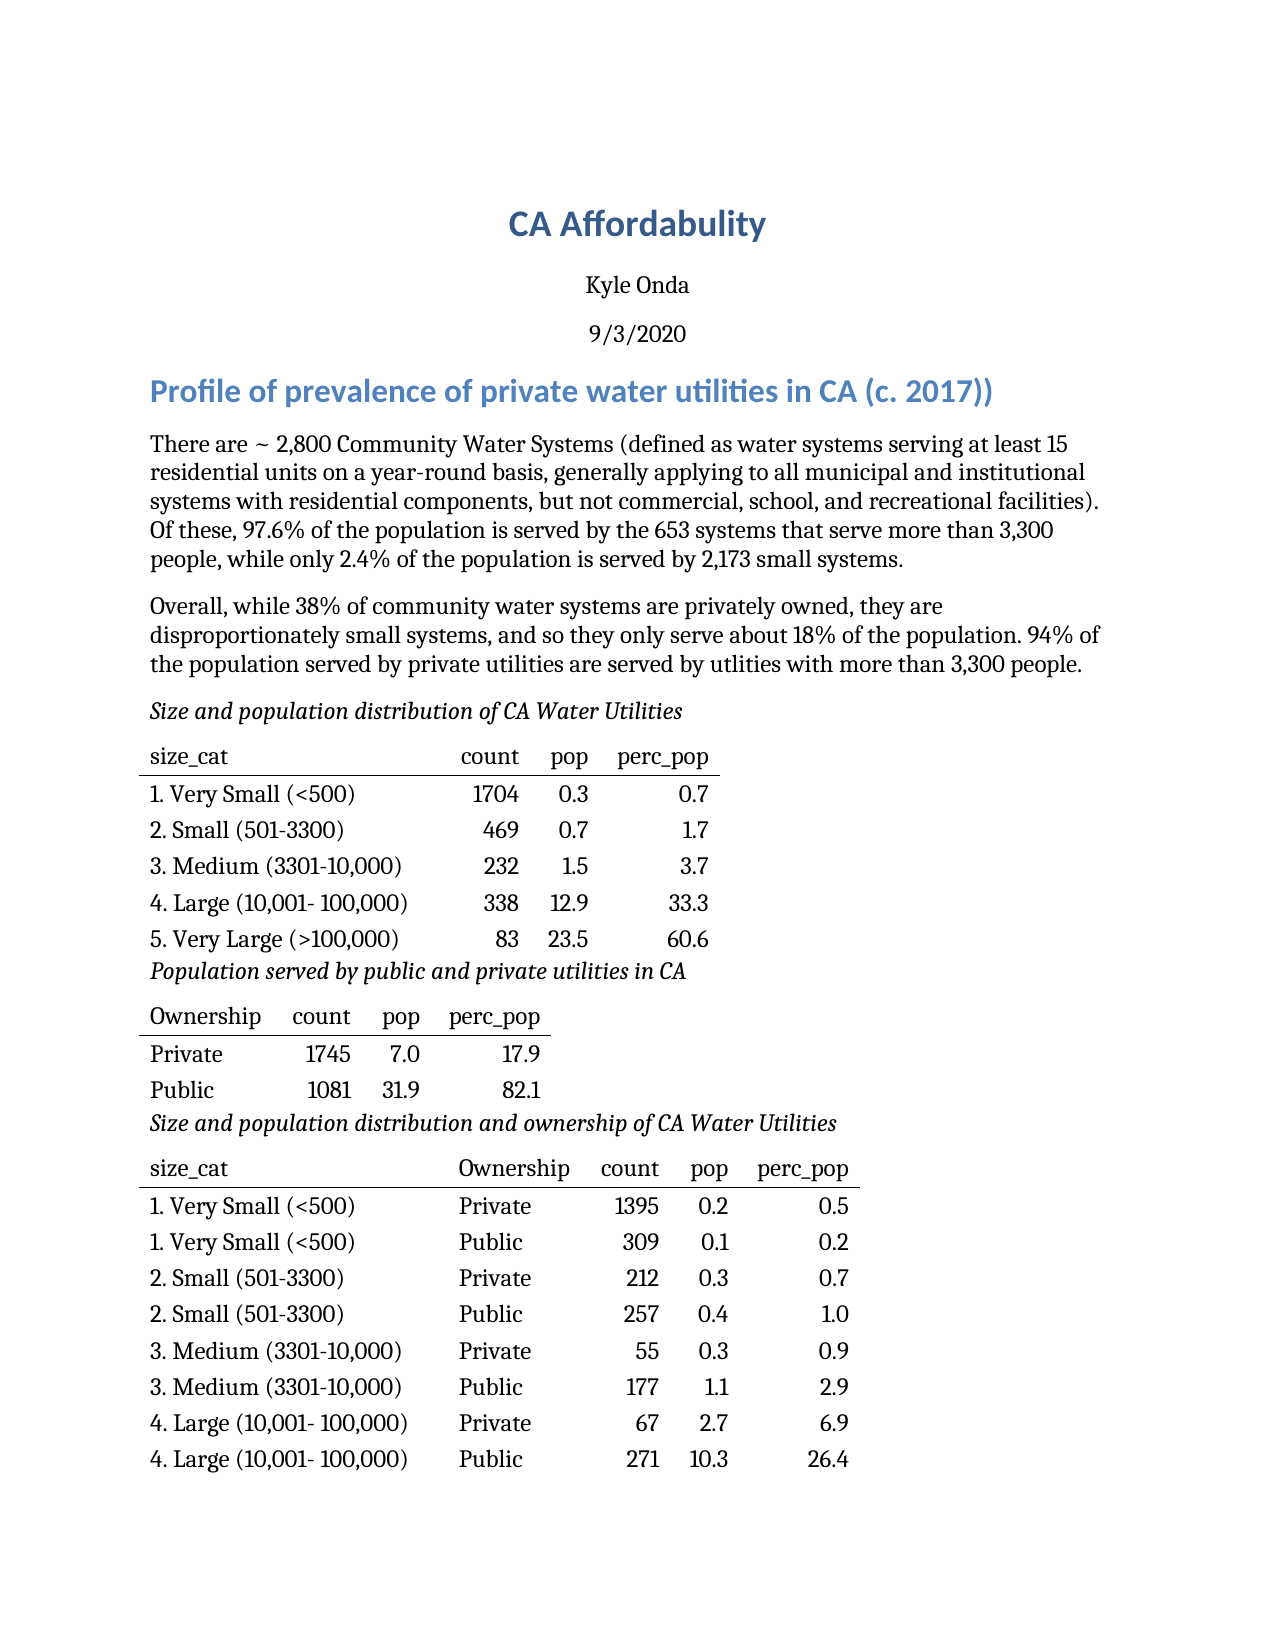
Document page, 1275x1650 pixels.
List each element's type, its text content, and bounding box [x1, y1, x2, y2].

table_cell 232 [447, 849, 530, 885]
table_cell 1395 [587, 1188, 670, 1224]
table_cell 26.4 [739, 1442, 860, 1478]
table_header pop [362, 999, 431, 1035]
table_cell 17.9 [431, 1036, 551, 1073]
table_cell 10.3 [670, 1442, 739, 1478]
table_cell 469 [447, 812, 530, 848]
table_cell Private [447, 1260, 587, 1297]
table_cell 2. Small (501-3300) [139, 812, 447, 848]
table_cell 6.9 [739, 1405, 860, 1442]
table_cell 212 [587, 1260, 670, 1297]
text Size and population distribution and ownership of CA Water Utilities [150, 1109, 1125, 1138]
table_cell 2. Small (501-3300) [139, 1260, 447, 1297]
table_cell 3.7 [599, 849, 720, 885]
table_cell 0.3 [670, 1260, 739, 1297]
table_cell 31.9 [362, 1073, 431, 1109]
table_cell 7.0 [362, 1036, 431, 1073]
table_header Ownership [139, 999, 279, 1035]
table_cell 3. Medium (3301-10,000) [139, 849, 447, 885]
table_cell 1. Very Small (<500) [139, 1188, 447, 1224]
table_cell 12.9 [530, 885, 599, 921]
table_cell 3. Medium (3301-10,000) [139, 1369, 447, 1405]
table_cell 55 [587, 1333, 670, 1369]
table_header pop [670, 1150, 739, 1186]
table_header count [279, 999, 362, 1035]
table_header size_cat [139, 1150, 447, 1186]
table_cell 1.5 [530, 849, 599, 885]
table_cell Public [447, 1297, 587, 1333]
text Size and population distribution of CA Water Utilities [150, 697, 1125, 726]
table_header perc_pop [599, 738, 720, 774]
table_cell 271 [587, 1442, 670, 1478]
table_cell 0.4 [670, 1297, 739, 1333]
table_cell 4. Large (10,001- 100,000) [139, 1442, 447, 1478]
table_cell 0.7 [530, 812, 599, 848]
table_cell Public [447, 1224, 587, 1260]
table_header perc_pop [739, 1150, 860, 1186]
table_cell 23.5 [530, 921, 599, 957]
table_cell 1. Very Small (<500) [139, 1224, 447, 1260]
table_cell 0.9 [739, 1333, 860, 1369]
table_cell 2.7 [670, 1405, 739, 1442]
table_cell 1.7 [599, 812, 720, 848]
table_cell 33.3 [599, 885, 720, 921]
table_cell 0.1 [670, 1224, 739, 1260]
table_cell 5. Very Large (>100,000) [139, 921, 447, 957]
table_cell 0.7 [599, 776, 720, 812]
table_cell 82.1 [431, 1073, 551, 1109]
table_cell 0.2 [670, 1188, 739, 1224]
table_cell 257 [587, 1297, 670, 1333]
table_cell 0.2 [739, 1224, 860, 1260]
table_cell Public [139, 1073, 279, 1109]
table_cell 177 [587, 1369, 670, 1405]
text Overall, while 38% of community water systems are privately owned, they are disproportionately small systems, and so they only serve about 18% of the population. 94% of the population served by private utilities are served by utlities with more than 3,300 people. [150, 592, 1125, 678]
table_header count [587, 1150, 670, 1186]
title CA Affordabulity [150, 200, 1125, 246]
table_cell 83 [447, 921, 530, 957]
table_cell 1. Very Small (<500) [139, 776, 447, 812]
text Population served by public and private utilities in CA [150, 957, 1125, 986]
table_cell 2. Small (501-3300) [139, 1297, 447, 1333]
table_header Ownership [447, 1150, 587, 1186]
table_header size_cat [139, 738, 447, 774]
table_cell 1704 [447, 776, 530, 812]
table_header pop [530, 738, 599, 774]
table_cell 3. Medium (3301-10,000) [139, 1333, 447, 1369]
table_cell 0.5 [739, 1188, 860, 1224]
table_cell Public [447, 1369, 587, 1405]
table_header count [447, 738, 530, 774]
table_cell 4. Large (10,001- 100,000) [139, 885, 447, 921]
table_cell 1081 [279, 1073, 362, 1109]
table_cell 1745 [279, 1036, 362, 1073]
table_cell 0.3 [670, 1333, 739, 1369]
table_cell 338 [447, 885, 530, 921]
table_cell 4. Large (10,001- 100,000) [139, 1405, 447, 1442]
table_cell Public [447, 1442, 587, 1478]
table_cell Private [139, 1036, 279, 1073]
table_header perc_pop [431, 999, 551, 1035]
table_cell 1.0 [739, 1297, 860, 1333]
table_cell 67 [587, 1405, 670, 1442]
text There are ~ 2,800 Community Water Systems (defined as water systems serving at least 15 residential units on a year-round basis, generally applying to all municipal and institutional systems with residential components, but not commercial, school, and recreational facilities). Of these, 97.6% of the population is served by the 653 systems that serve more than 3,300 people, while only 2.4% of the population is served by 2,173 small systems. [150, 429, 1125, 573]
text Kyle Onda [150, 271, 1125, 299]
table_cell 309 [587, 1224, 670, 1260]
table_cell 0.7 [739, 1260, 860, 1297]
table_cell Private [447, 1405, 587, 1442]
table_cell 60.6 [599, 921, 720, 957]
table_cell Private [447, 1188, 587, 1224]
table_cell 0.3 [530, 776, 599, 812]
table_cell 1.1 [670, 1369, 739, 1405]
text 9/3/2020 [150, 320, 1125, 349]
table_cell Private [447, 1333, 587, 1369]
subtitle Profile of prevalence of private water utilities in CA (c. 2017)) [150, 370, 1125, 411]
table_cell 2.9 [739, 1369, 860, 1405]
